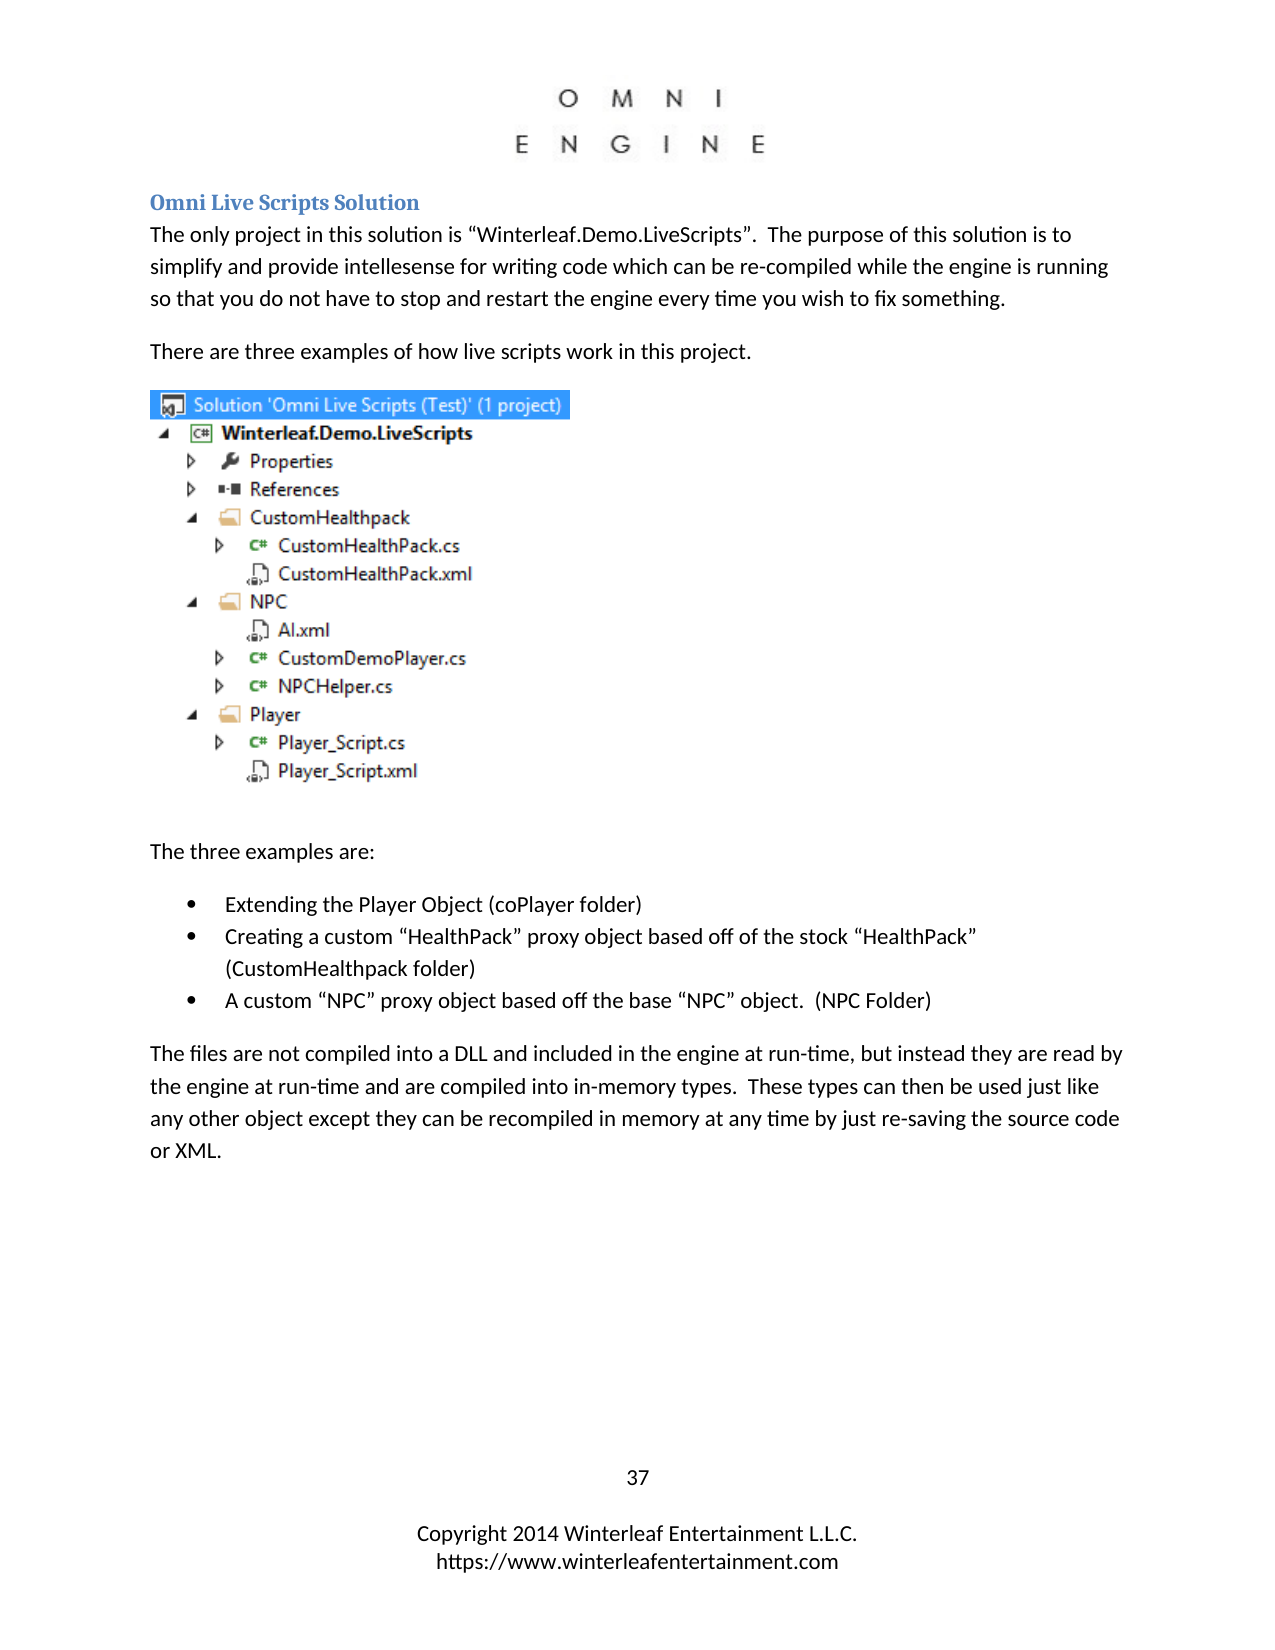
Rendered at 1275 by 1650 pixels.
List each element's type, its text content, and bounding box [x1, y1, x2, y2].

list A custom “NPC” proxy object based off the base “NPC” object. (NPC Folder) [187, 987, 1125, 1014]
list Creating a custom “HealthPack” proxy object based off of the stock “HealthPack” (CustomHealthpack folder) [187, 922, 1125, 982]
picture [150, 390, 570, 812]
text The files are not compiled into a DLL and included in the engine at run-time, but instead they are read by the engine at run-time and are compiled into in-memory types. These types can then be used just like any other object except they can be recompiled in memory at any time by just re-saving the source code or XML. [150, 1039, 1125, 1164]
picture [403, 75, 872, 169]
subtitle Omni Live Scripts Solution [150, 189, 1125, 216]
text There are three examples of how live scripts work in this project. [150, 337, 1125, 365]
text The only project in this solution is “Winterleaf.Demo.LiveScripts”. The purpose of this solution is to simplify and provide intellesense for writing code which can be re-compiled while the engine is running so that you do not have to stop and restart the engine every time you wish to fix something. [150, 220, 1125, 312]
text The three examples are: [150, 837, 1125, 865]
list Extending the Player Object (coPlayer folder) [187, 890, 1125, 918]
